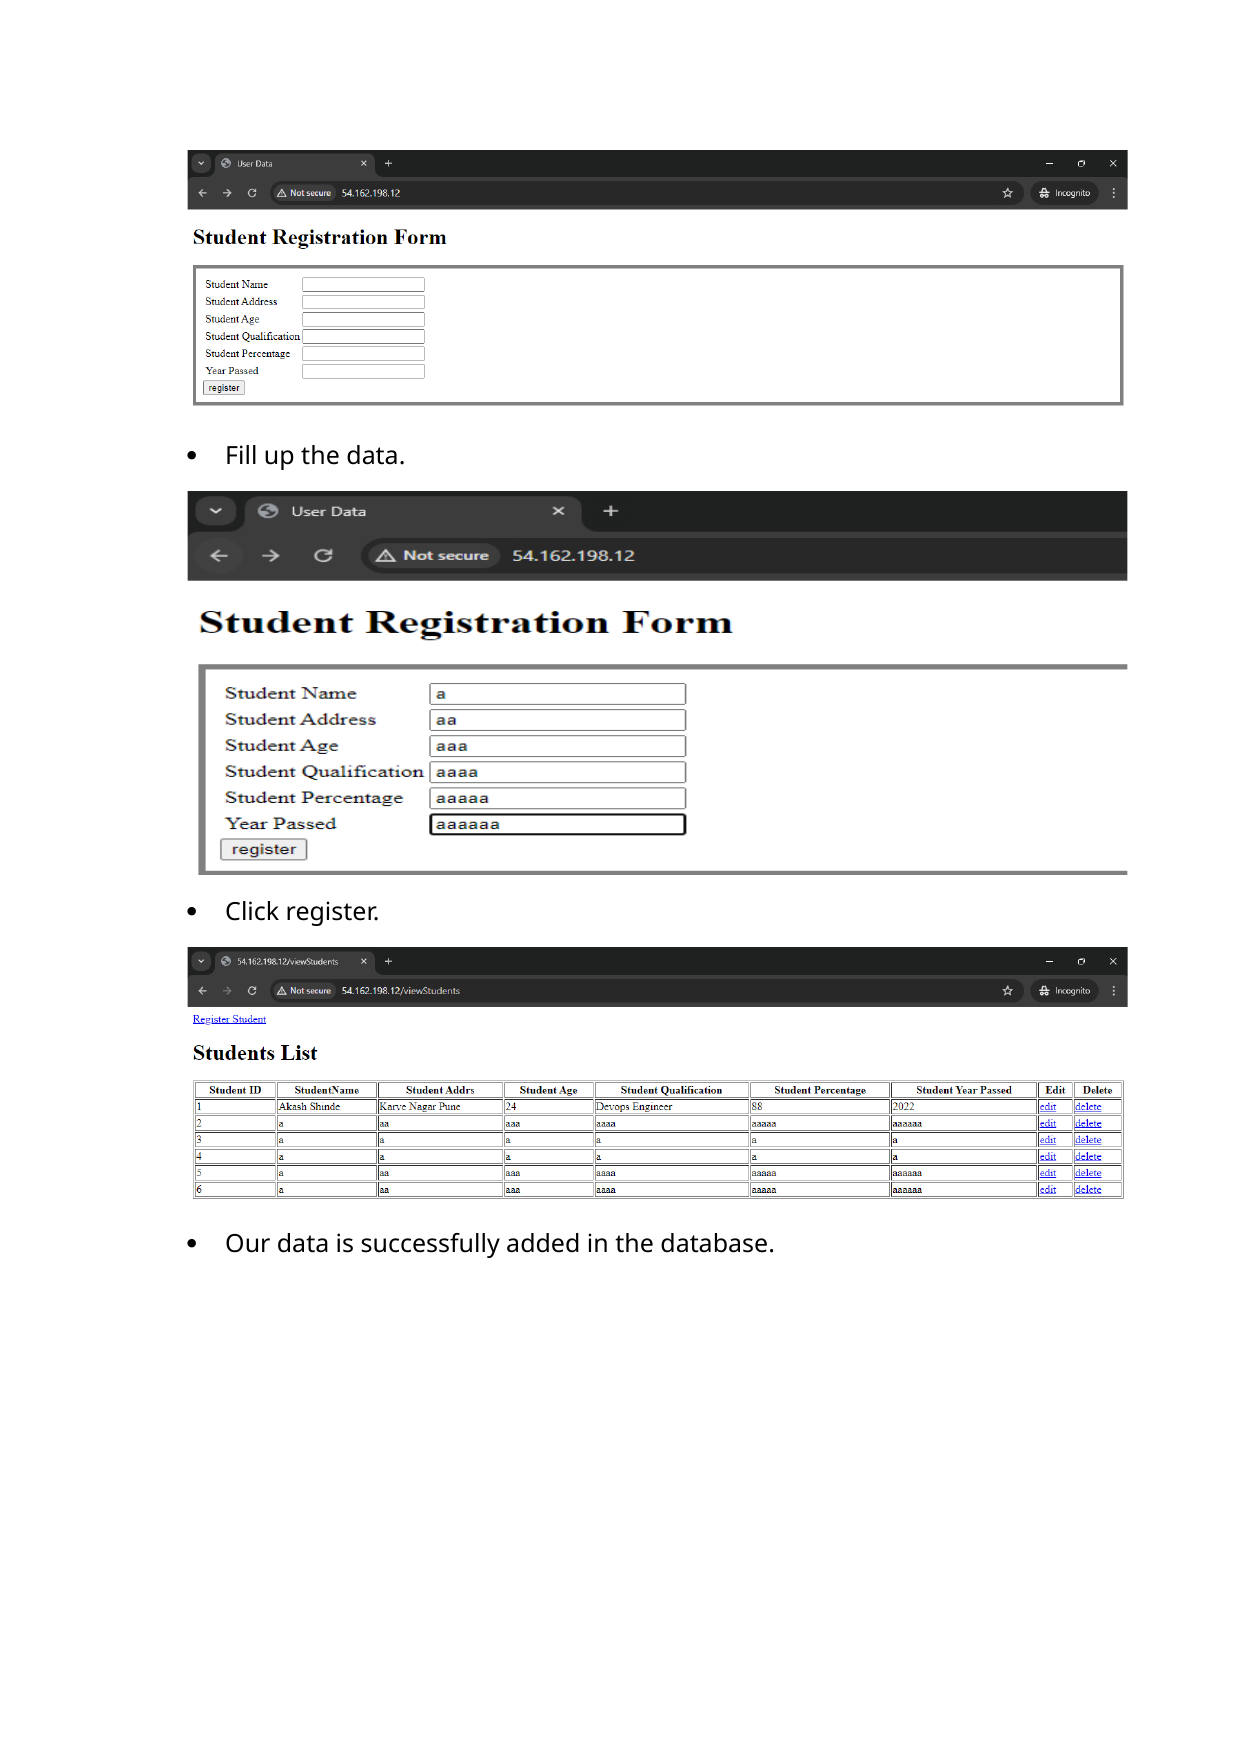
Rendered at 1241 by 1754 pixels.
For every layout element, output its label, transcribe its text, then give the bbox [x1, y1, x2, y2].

list Fill up the data. [187, 437, 1090, 472]
list Our data is successfully added in the database. [187, 1226, 1090, 1260]
picture [187, 491, 1128, 875]
list Click register. [187, 894, 1090, 928]
picture [187, 947, 1128, 1207]
picture [187, 150, 1128, 419]
